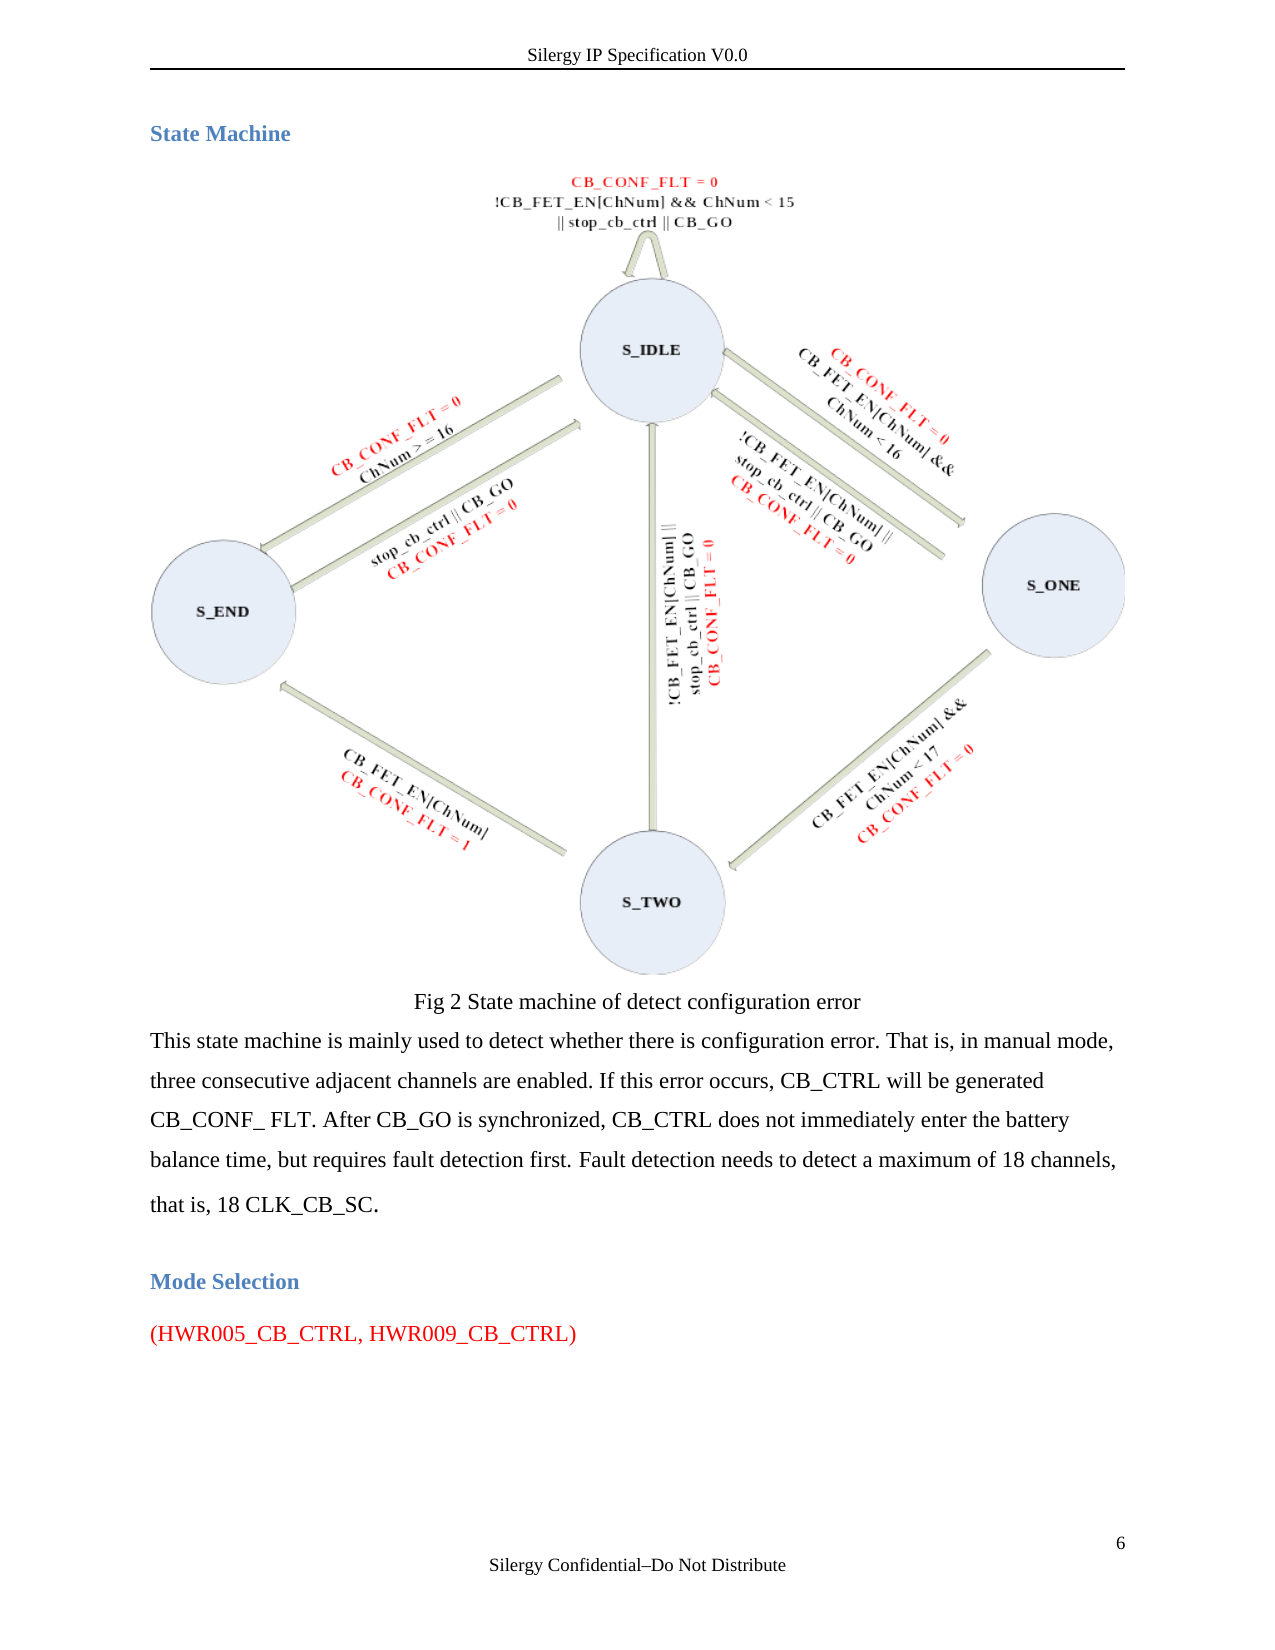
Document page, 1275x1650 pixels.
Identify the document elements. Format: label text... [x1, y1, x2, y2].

text This state machine is mainly used to detect whether there is configuration error. That is, in manual mode, three consecutive adjacent channels are enabled. If this error occurs, CB_CTRL will be generated CB_CONF_ FLT. After CB_GO is synchronized, CB_CTRL does not immediately enter the battery balance time, but requires fault detection first. Fault detection needs to detect a maximum of 18 channels, that is, 18 CLK_CB_SC. [150, 1027, 1125, 1219]
text (HWR005_CB_CTRL, HWR009_CB_CTRL) [150, 1320, 1125, 1346]
text Fig 2 State machine of detect configuration error [150, 988, 1125, 1014]
subtitle State Machine [150, 120, 1125, 146]
subtitle Mode Selection [150, 1268, 1125, 1294]
